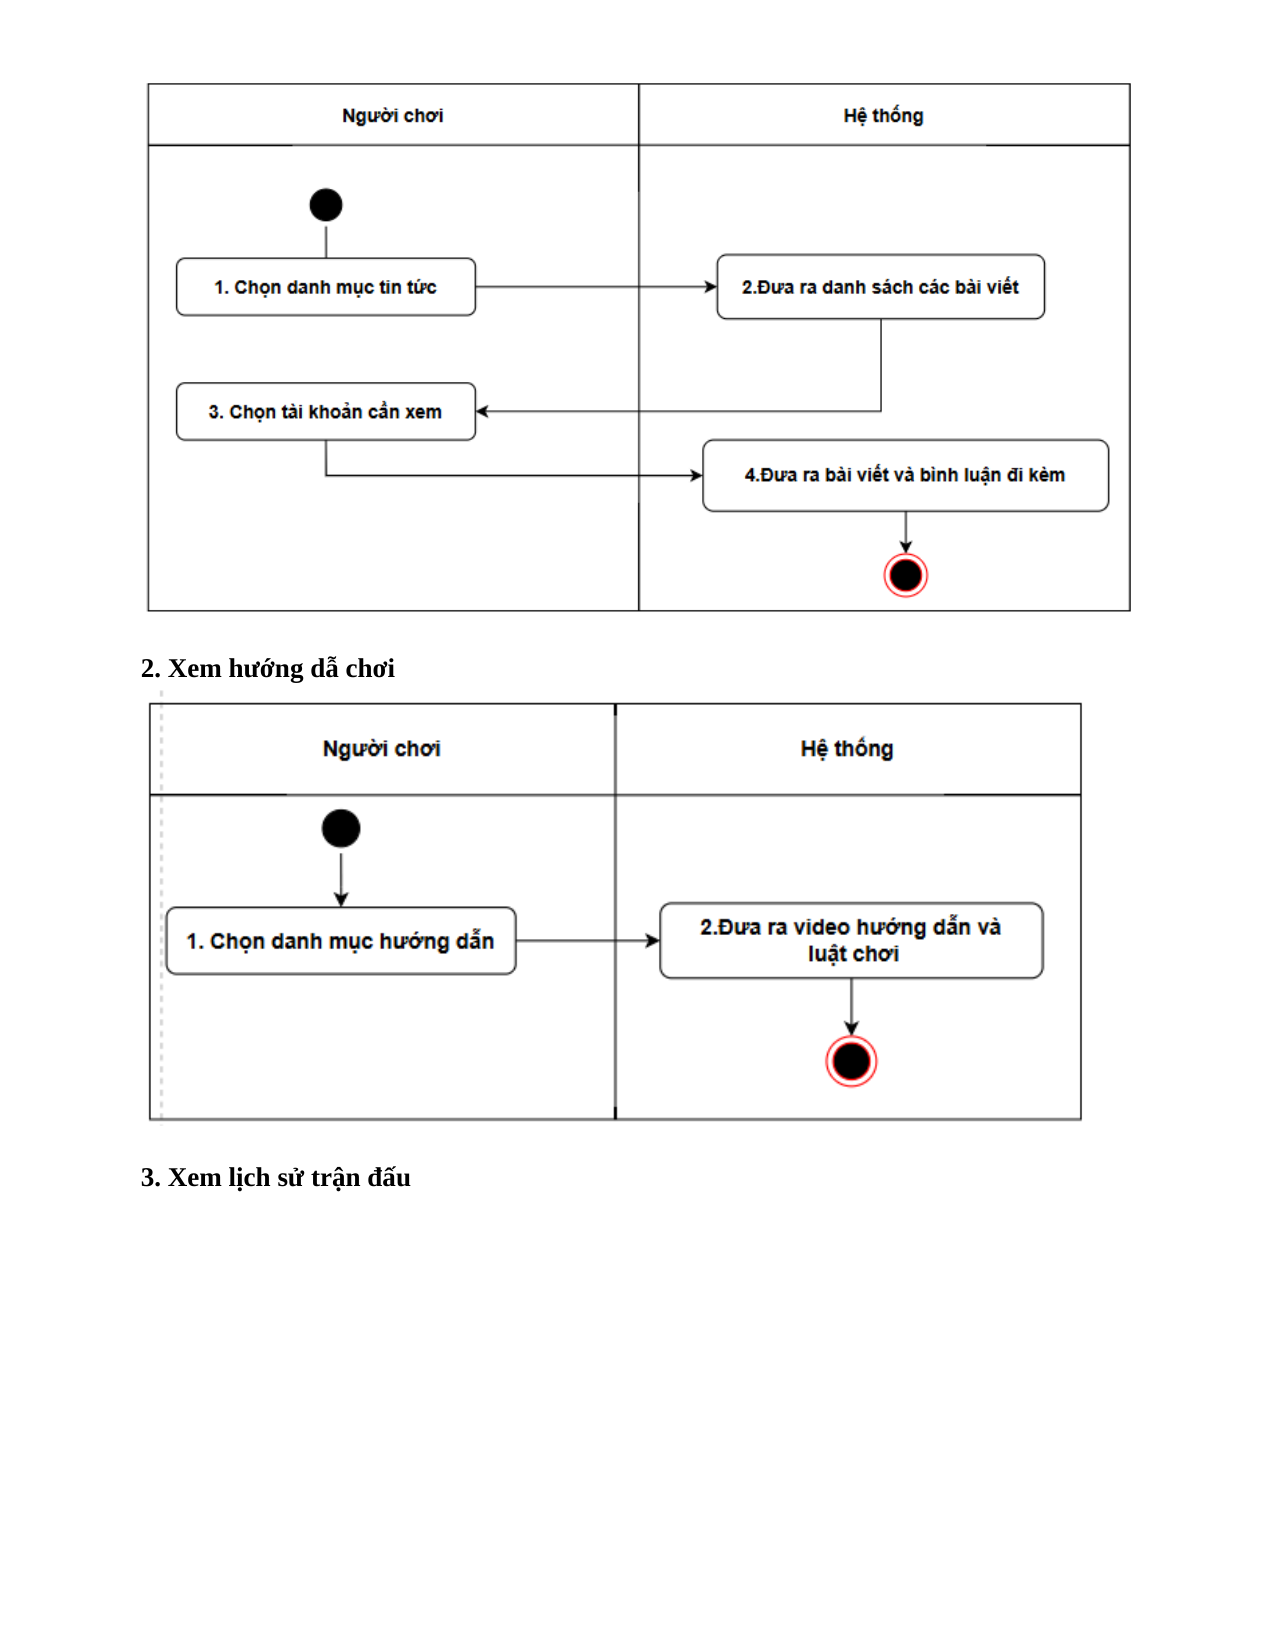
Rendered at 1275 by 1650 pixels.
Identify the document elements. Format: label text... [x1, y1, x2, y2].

picture [140, 75, 1135, 617]
picture [140, 686, 1093, 1126]
text 2. Xem hướng dẫ chơi [141, 653, 1134, 684]
text 3. Xem lịch sử trận đấu [141, 1161, 1134, 1192]
